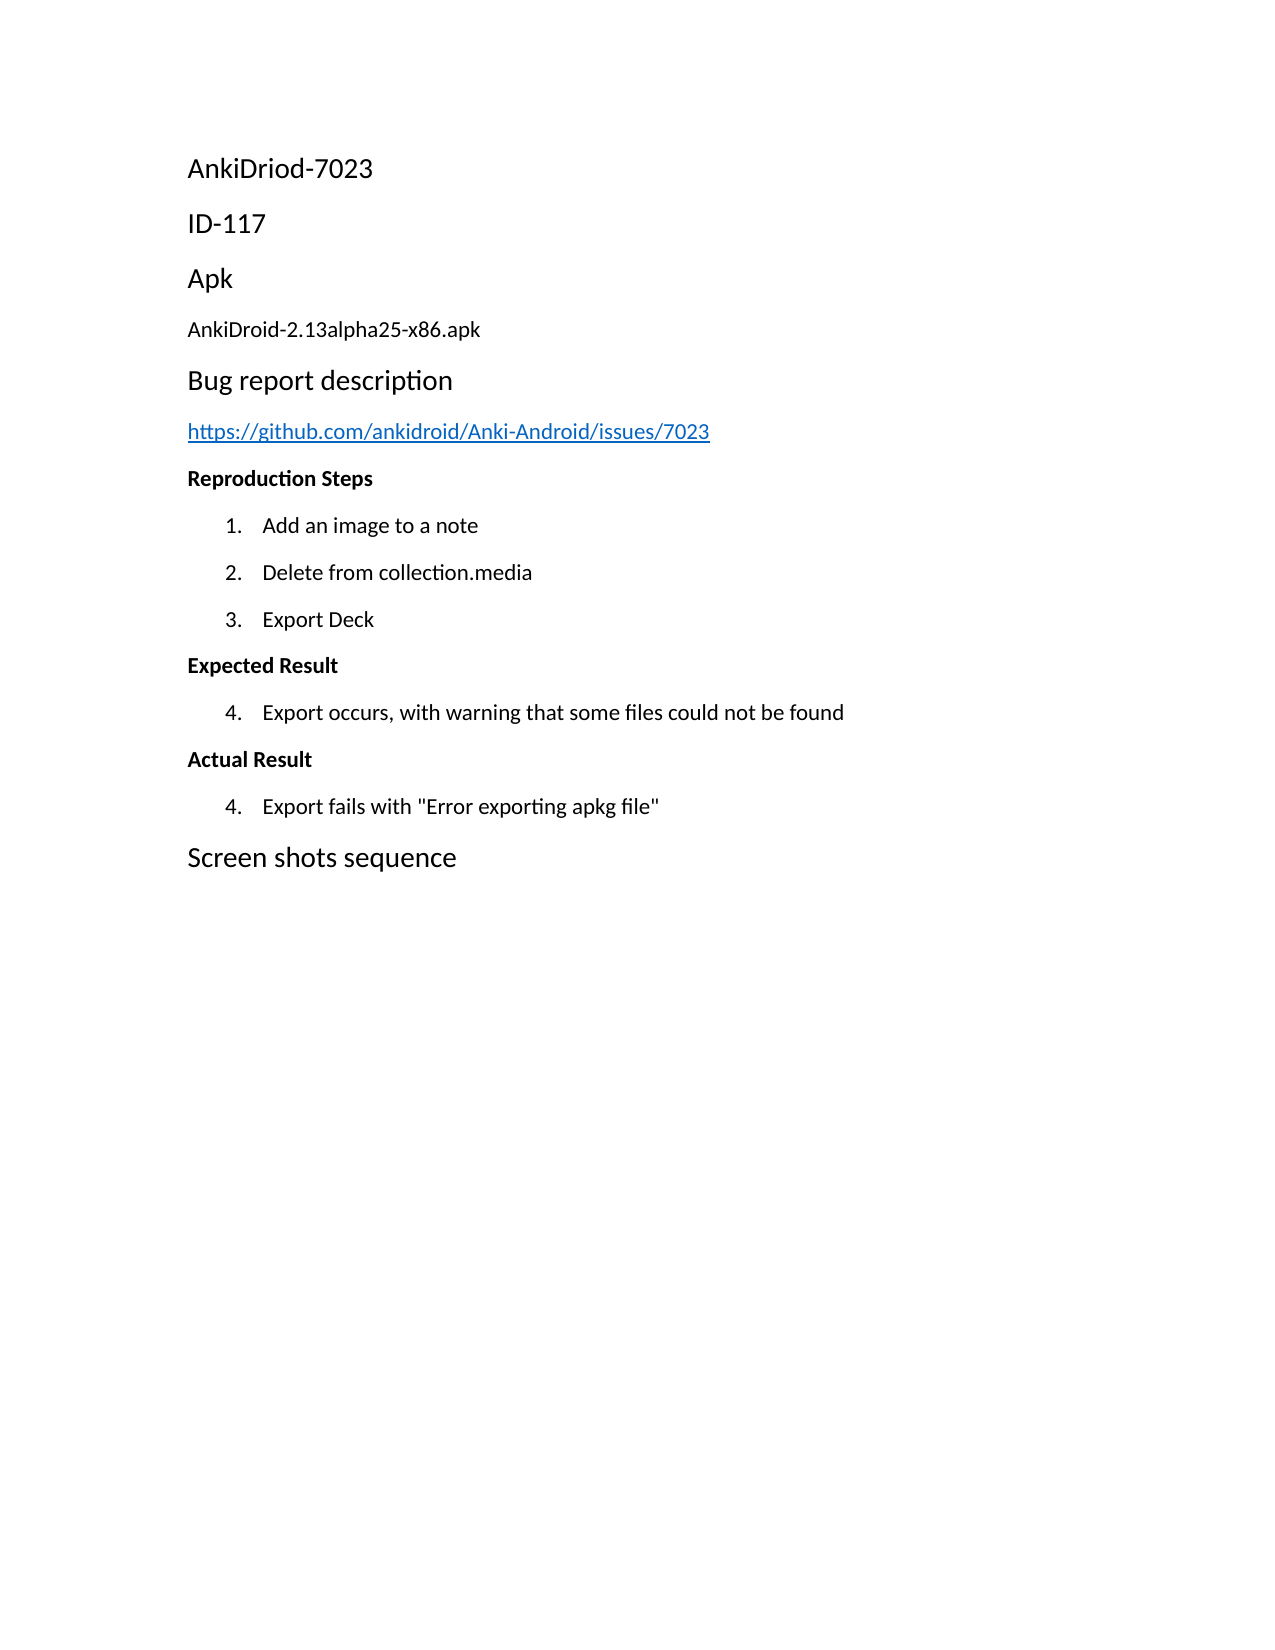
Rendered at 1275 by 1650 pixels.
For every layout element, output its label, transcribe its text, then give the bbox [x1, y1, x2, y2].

text Actual Result [187, 745, 1087, 773]
text Screen shots sequence [187, 839, 1087, 875]
text AnkiDroid-2.13alpha25-x86.apk [187, 315, 1087, 343]
list Add an image to a note [225, 511, 1087, 539]
text Expected Result [187, 652, 1087, 680]
list Export occurs, with warning that some files could not be found [225, 698, 1087, 727]
text AnkiDriod-7023 [187, 150, 1087, 186]
list Export Deck [225, 605, 1087, 633]
list Export fails with "Error exporting apkg file" [225, 792, 1087, 820]
text Reproduction Steps [187, 464, 1087, 492]
list Delete from collection.media [225, 558, 1087, 586]
text Bug report description [187, 362, 1087, 398]
text https://github.com/ankidroid/Anki-Android/issues/7023 [187, 417, 1087, 445]
text Apk [187, 260, 1087, 296]
text ID-117 [187, 205, 1087, 241]
